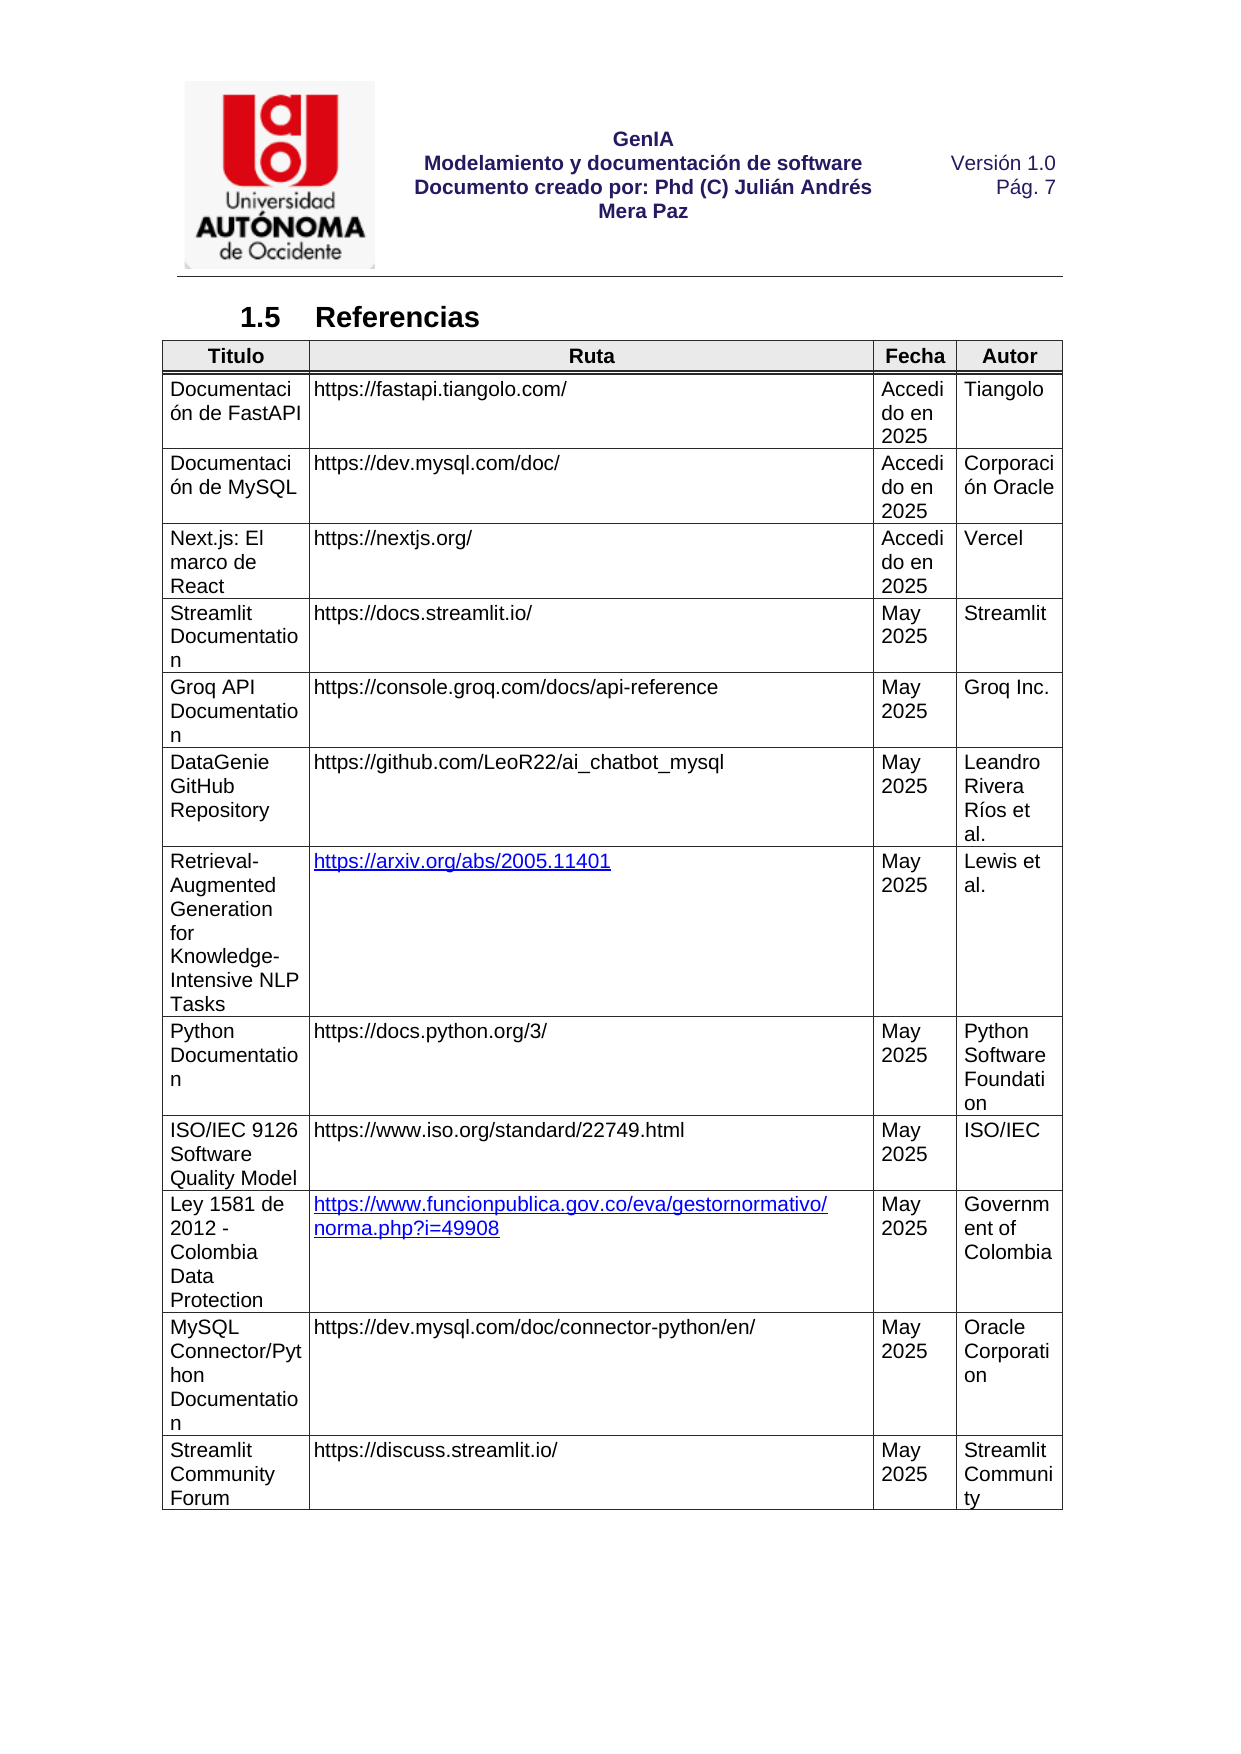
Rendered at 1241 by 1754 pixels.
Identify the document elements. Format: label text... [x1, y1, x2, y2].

table_cell Oracle Corporation [957, 1313, 1062, 1435]
table_cell https://console.groq.com/docs/api-reference [310, 673, 873, 747]
table_cell Accedido en 2025 [874, 375, 956, 448]
table_cell Documentación de FastAPI [163, 375, 309, 448]
table_cell https://www.iso.org/standard/22749.html [310, 1116, 873, 1189]
table_cell Corporación Oracle [957, 449, 1062, 523]
table_cell https://arxiv.org/abs/2005.11401 [310, 847, 873, 1016]
table_cell Government of Colombia [957, 1191, 1062, 1312]
table_cell https://docs.python.org/3/ [310, 1017, 873, 1115]
table_cell Groq Inc. [957, 673, 1062, 747]
table_cell https://github.com/LeoR22/ai_chatbot_mysql [310, 748, 873, 846]
table_cell Streamlit Documentation [163, 599, 309, 672]
table_cell May 2025 [874, 847, 956, 1016]
table_cell Python Documentation [163, 1017, 309, 1115]
table_cell May 2025 [874, 748, 956, 846]
table_cell May 2025 [874, 1191, 956, 1312]
table_cell Python Software Foundation [957, 1017, 1062, 1115]
table_cell Ley 1581 de 2012 - Colombia Data Protection [163, 1191, 309, 1312]
table_cell May 2025 [874, 673, 956, 747]
table_cell https://dev.mysql.com/doc/ [310, 449, 873, 523]
table_cell Accedido en 2025 [874, 524, 956, 598]
table_header Titulo [163, 341, 309, 370]
table_header Ruta [310, 341, 873, 370]
table_header Fecha [874, 341, 956, 370]
table_cell Groq API Documentation [163, 673, 309, 747]
table_cell May 2025 [874, 1116, 956, 1189]
table_cell https://docs.streamlit.io/ [310, 599, 873, 672]
table_cell May 2025 [874, 1436, 956, 1509]
picture [184, 81, 375, 269]
table_cell Documentación de MySQL [163, 449, 309, 523]
table_cell Vercel [957, 524, 1062, 598]
table_cell https://nextjs.org/ [310, 524, 873, 598]
table_cell DataGenie GitHub Repository [163, 748, 309, 846]
table_cell Lewis et al. [957, 847, 1062, 1016]
table_cell Next.js: El marco de React [163, 524, 309, 598]
table_cell May 2025 [874, 599, 956, 672]
table_cell Leandro Rivera Ríos et al. [957, 748, 1062, 846]
table_cell Retrieval-Augmented Generation for Knowledge-Intensive NLP Tasks [163, 847, 309, 1016]
table_cell Streamlit [957, 599, 1062, 672]
table_cell https://dev.mysql.com/doc/connector-python/en/ [310, 1313, 873, 1435]
subtitle Referencias [240, 301, 1063, 334]
table_cell https://discuss.streamlit.io/ [310, 1436, 873, 1509]
table_cell May 2025 [874, 1313, 956, 1435]
table_header Autor [957, 341, 1062, 370]
table_cell https://www.funcionpublica.gov.co/eva/gestornormativo/norma.php?i=49908 [310, 1191, 873, 1312]
table_cell Streamlit Community Forum [163, 1436, 309, 1509]
table_cell MySQL Connector/Python Documentation [163, 1313, 309, 1435]
table_cell ISO/IEC [957, 1116, 1062, 1189]
table_cell Streamlit Community [957, 1436, 1062, 1509]
table_cell May 2025 [874, 1017, 956, 1115]
table_cell ISO/IEC 9126 Software Quality Model [163, 1116, 309, 1189]
table_cell Tiangolo [957, 375, 1062, 448]
table_cell https://fastapi.tiangolo.com/ [310, 375, 873, 448]
table_cell Accedido en 2025 [874, 449, 956, 523]
